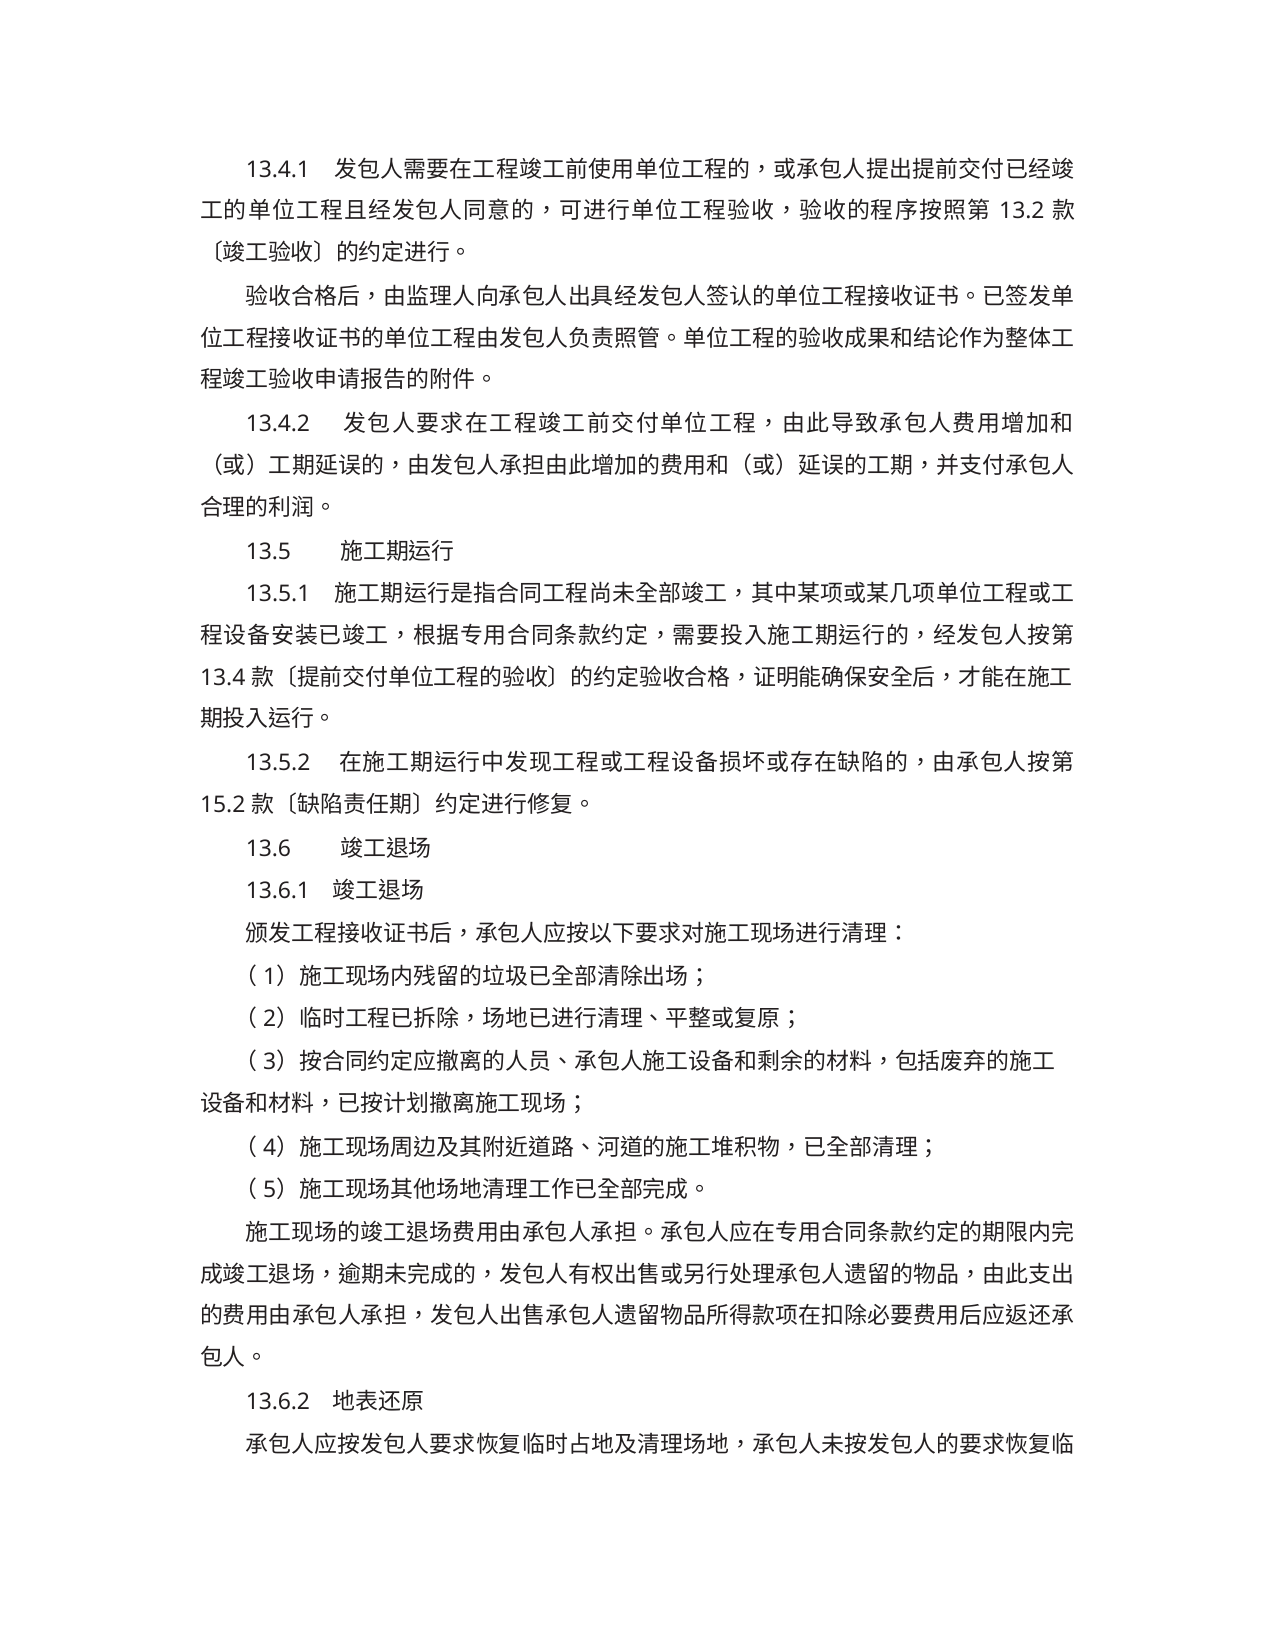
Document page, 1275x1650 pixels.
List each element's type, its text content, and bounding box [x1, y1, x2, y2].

text 颁发工程接收证书后，承包人应按以下要求对施工现场进行清理： [246, 917, 1087, 948]
text 13.5.2 在施工期运行中发现工程或工程设备损坏或存在缺陷的，由承包人按第 15.2 款〔缺陷责任期〕约定进行修复。 [200, 746, 1076, 819]
text 13.4.1 发包人需要在工程竣工前使用单位工程的，或承包人提出提前交付已经竣工的单位工程且经发包人同意的，可进行单位工程验收，验收的程序按照第 13.2 款〔竣工验收〕的约定进行。 [200, 152, 1076, 267]
text 13.4.2 发包人要求在工程竣工前交付单位工程，由此导致承包人费用增加和（或）工期延误的，由发包人承担由此增加的费用和（或）延误的工期，并支付承包人合理的利润。 [200, 407, 1076, 522]
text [200, 1427, 1076, 1459]
text 13.6 竣工退场 [246, 832, 1087, 863]
text （ 2）临时工程已拆除，场地已进行清理、平整或复原； [234, 1002, 1087, 1033]
text 13.6.1 竣工退场 [246, 874, 1087, 906]
text （ 4）施工现场周边及其附近道路、河道的施工堆积物，已全部清理； [234, 1131, 1087, 1162]
text （ 1）施工现场内残留的垃圾已全部清除出场； [234, 960, 1087, 991]
text 施工现场的竣工退场费用由承包人承担。承包人应在专用合同条款约定的期限内完成竣工退场，逾期未完成的，发包人有权出售或另行处理承包人遗留的物品，由此支出的费用由承包人承担，发包人出售承包人遗留物品所得款项在扣除必要费用后应返还承包人。 [200, 1216, 1075, 1372]
text 13.6.2 地表还原 [246, 1385, 1087, 1416]
text （ 3）按合同约定应撤离的人员、承包人施工设备和剩余的材料，包括废弃的施工设备和材料，已按计划撤离施工现场； [200, 1045, 1077, 1118]
text （ 5）施工现场其他场地清理工作已全部完成。 [234, 1173, 1087, 1204]
text 验收合格后，由监理人向承包人出具经发包人签认的单位工程接收证书。已签发单位工程接收证书的单位工程由发包人负责照管。单位工程的验收成果和结论作为整体工程竣工验收申请报告的附件。 [200, 280, 1076, 394]
text 13.5.1 施工期运行是指合同工程尚未全部竣工，其中某项或某几项单位工程或工程设备安装已竣工，根据专用合同条款约定，需要投入施工期运行的，经发包人按第 13.4 款〔提前交付单位工程的验收〕的约定验收合格，证明能确保安全后，才能在施工期投入运行。 [200, 577, 1076, 733]
text 13.5 施工期运行 [246, 535, 1087, 566]
